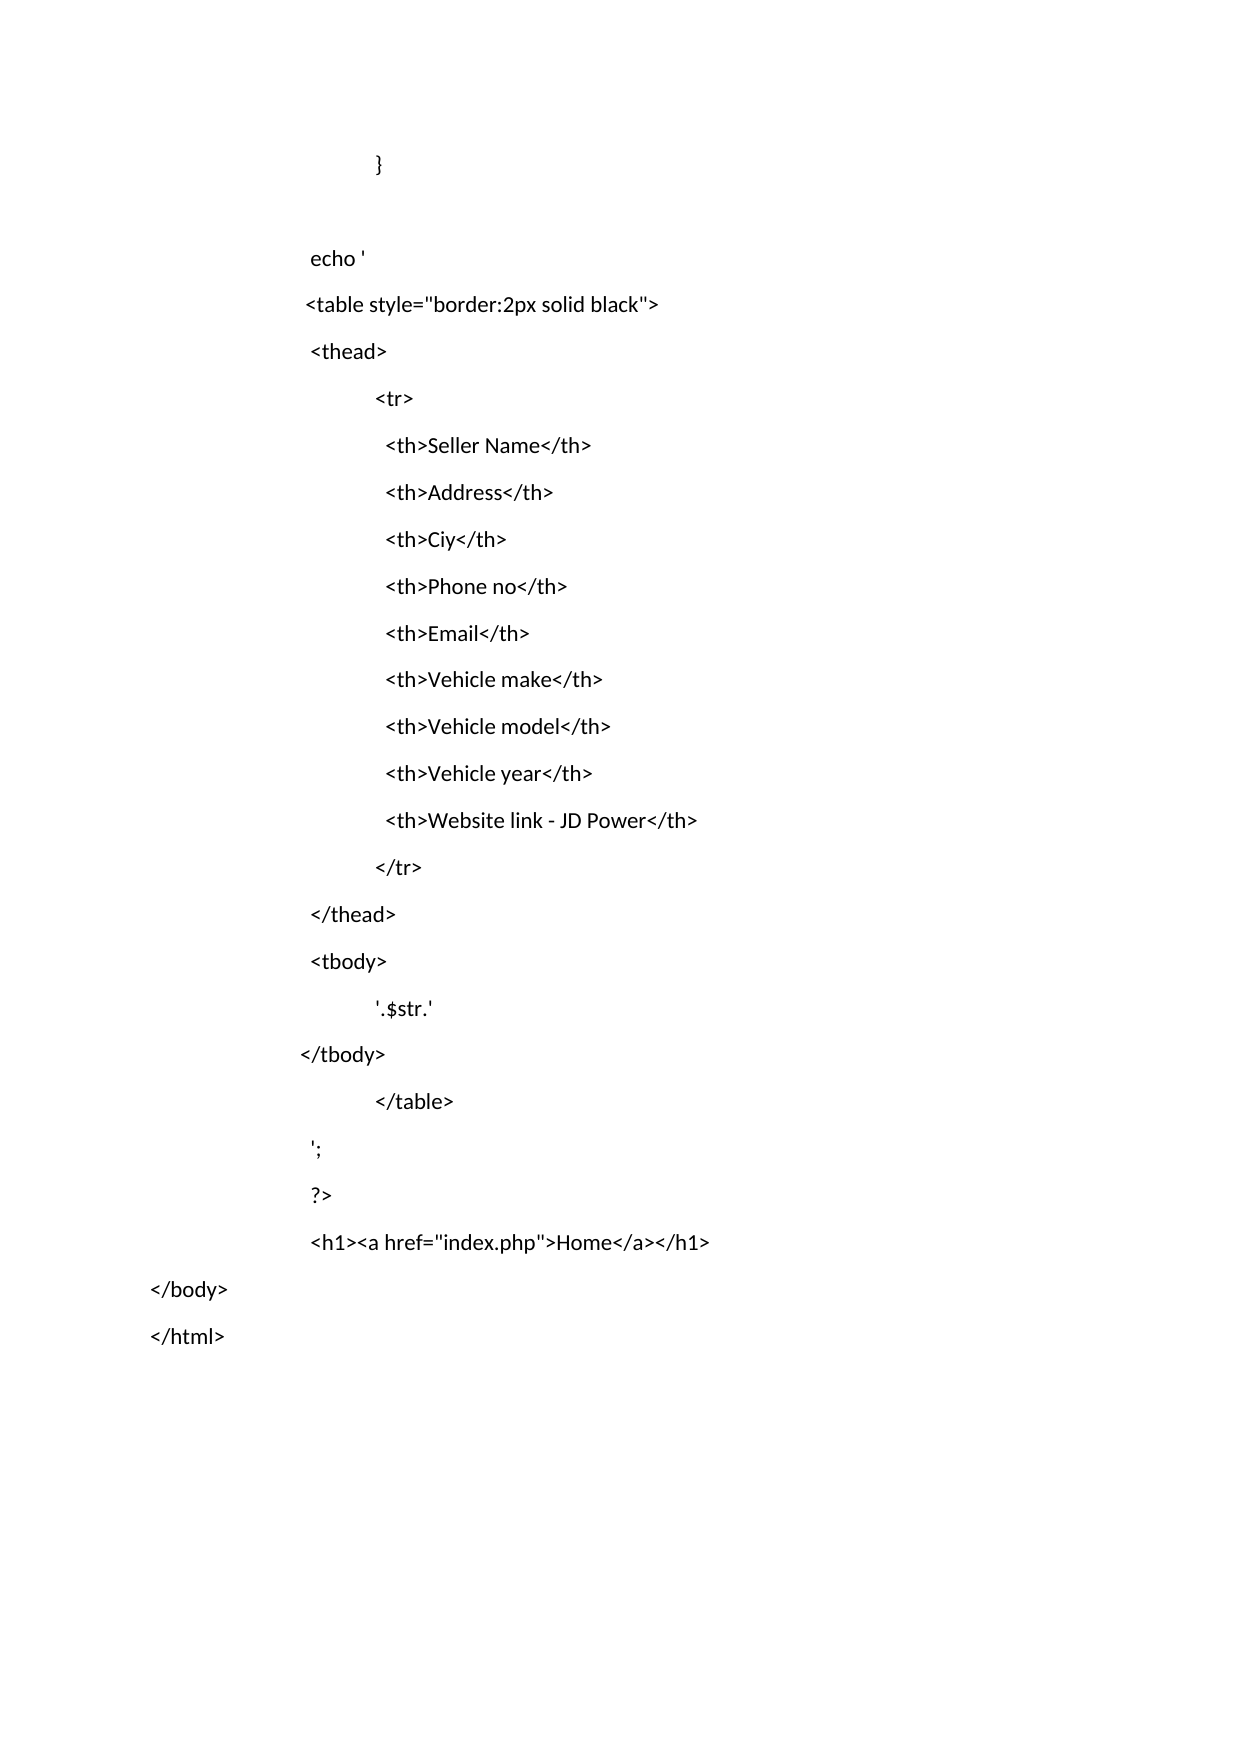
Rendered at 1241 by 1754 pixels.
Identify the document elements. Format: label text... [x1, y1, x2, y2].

text <th>Ciy</th> [150, 525, 1090, 553]
text </thead> [150, 900, 1090, 928]
text '; [150, 1134, 1090, 1162]
text <th>Website link - JD Power</th> [150, 806, 1090, 834]
text <th>Vehicle year</th> [150, 759, 1090, 787]
text '.$str.' [150, 994, 1090, 1022]
text </html> [150, 1322, 1090, 1350]
text <th>Vehicle make</th> [150, 666, 1090, 694]
text <th>Email</th> [150, 619, 1090, 647]
text <th>Vehicle model</th> [150, 712, 1090, 741]
text ?> [150, 1181, 1090, 1209]
text <table style="border:2px solid black"> [150, 291, 1090, 319]
text <th>Seller Name</th> [150, 431, 1090, 459]
text </tr> [150, 853, 1090, 881]
text </tbody> [150, 1041, 1090, 1069]
text <th>Phone no</th> [150, 572, 1090, 600]
text </body> [150, 1275, 1090, 1303]
text <th>Address</th> [150, 478, 1090, 506]
text } [150, 150, 1090, 178]
text </table> [150, 1087, 1090, 1116]
text echo ' [150, 244, 1090, 272]
text <thead> [150, 337, 1090, 366]
text <h1><a href="index.php">Home</a></h1> [150, 1228, 1090, 1256]
text <tbody> [150, 947, 1090, 975]
text <tr> [150, 384, 1090, 412]
